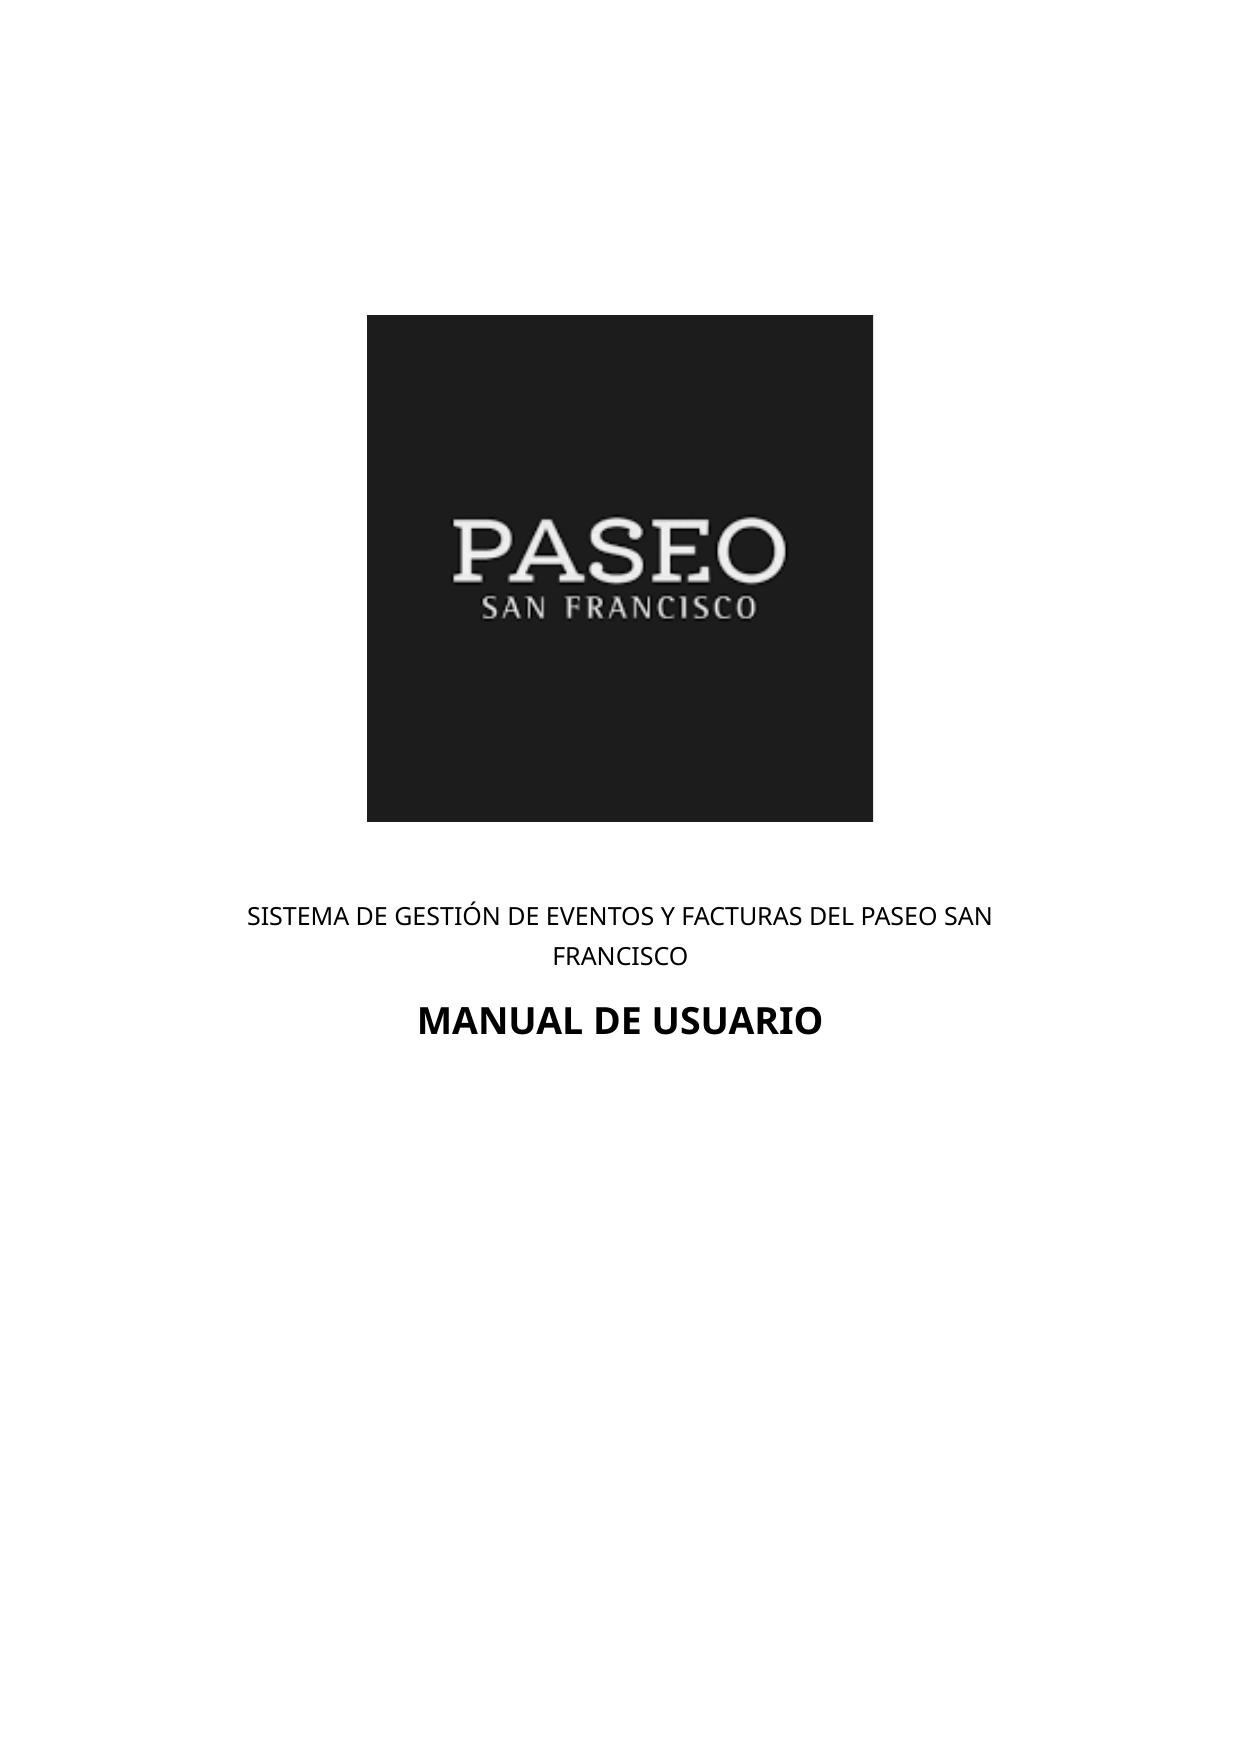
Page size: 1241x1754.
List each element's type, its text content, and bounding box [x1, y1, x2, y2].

picture [367, 315, 874, 822]
text SISTEMA DE GESTIÓN DE EVENTOS Y FACTURAS DEL PASEO SAN FRANCISCO [177, 899, 1063, 972]
text MANUAL DE USUARIO [177, 994, 1063, 1045]
